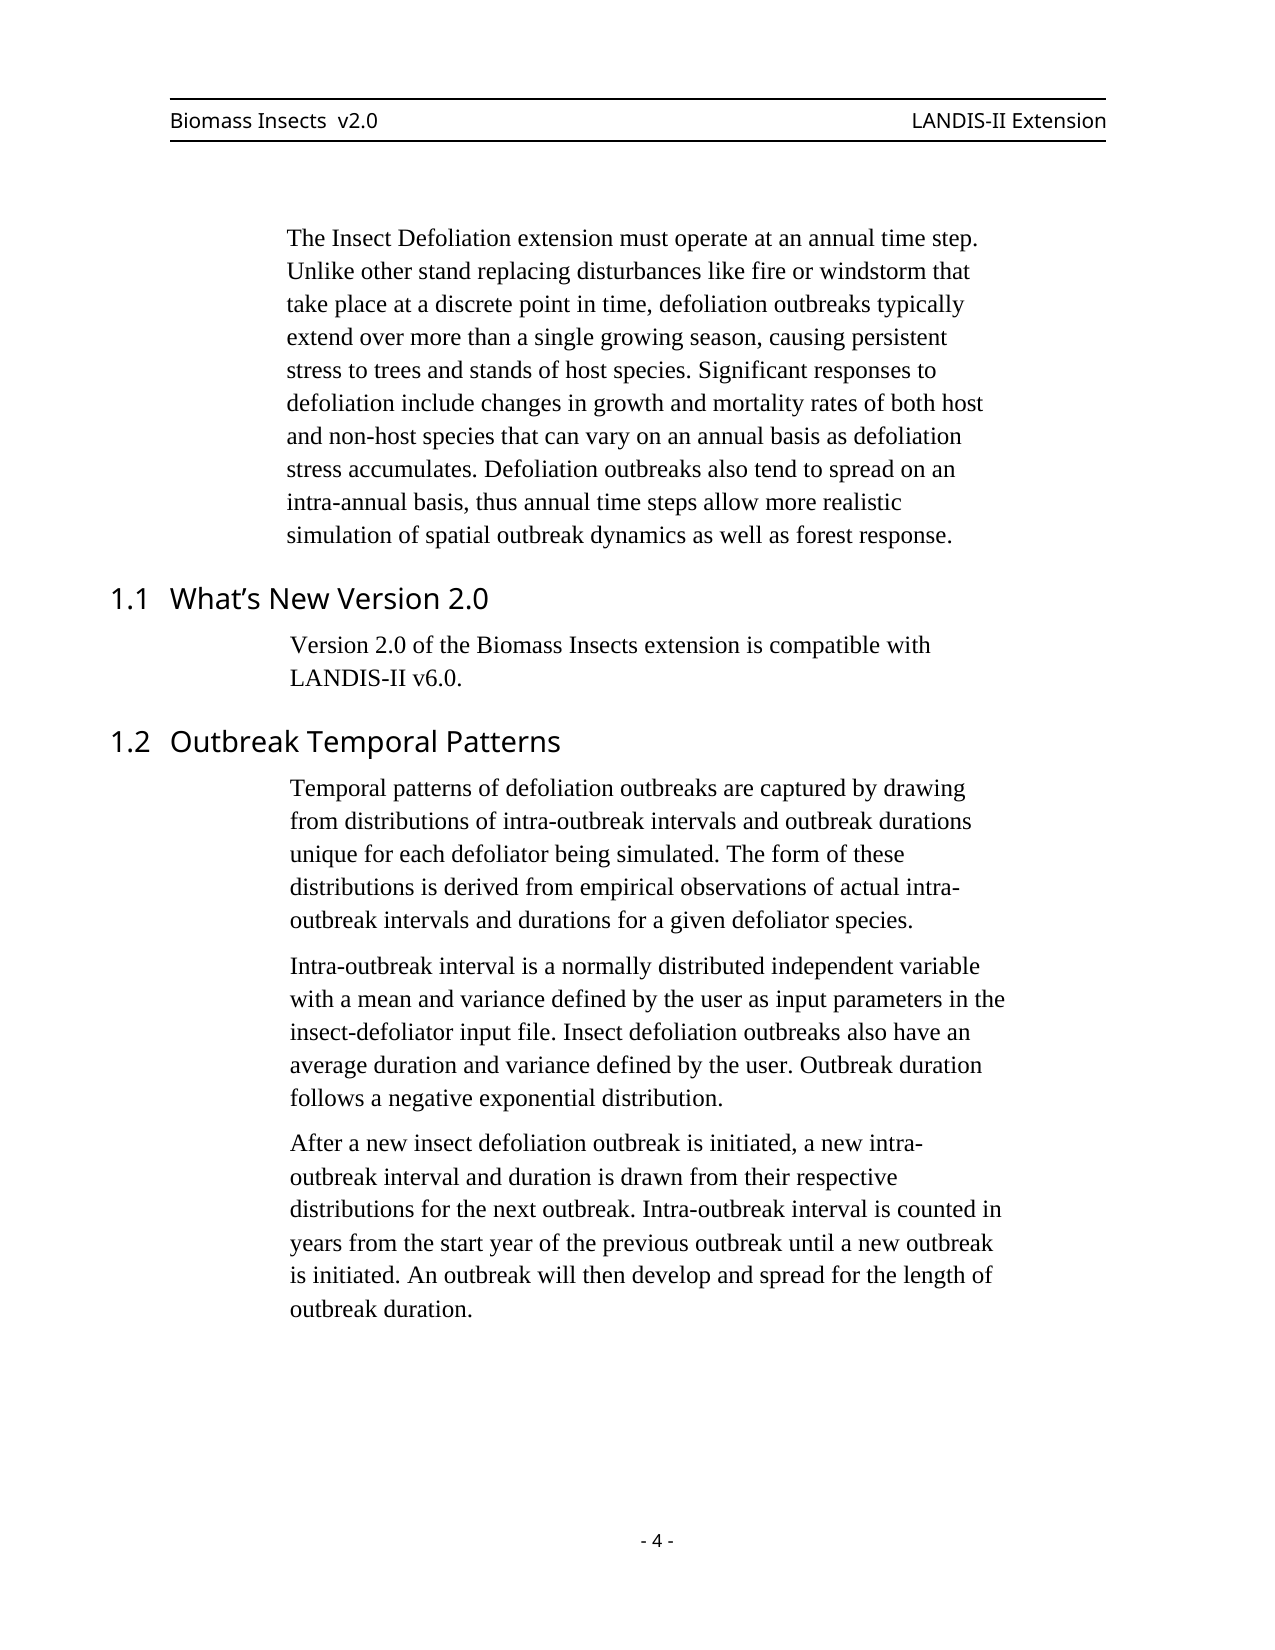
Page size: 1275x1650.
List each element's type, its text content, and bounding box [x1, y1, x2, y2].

subtitle Outbreak Temporal Patterns [109, 721, 1007, 761]
text Intra-outbreak interval is a normally distributed independent variable with a mean and variance defined by the user as input parameters in the insect-defoliator input file. Insect defoliation outbreaks also have an average duration and variance defined by the user. Outbreak duration follows a negative exponential distribution. [289, 951, 1007, 1112]
text Temporal patterns of defoliation outbreaks are captured by drawing from distributions of intra-outbreak intervals and outbreak durations unique for each defoliator being simulated. The form of these distributions is derived from empirical observations of actual intra-outbreak intervals and durations for a given defoliator species. [289, 773, 1007, 934]
text The Insect Defoliation extension must operate at an annual time step. Unlike other stand replacing disturbances like fire or windstorm that take place at a discrete point in time, defoliation outbreaks typically extend over more than a single growing season, causing persistent stress to trees and stands of host species. Significant responses to defoliation include changes in growth and mortality rates of both host and non-host species that can vary on an annual basis as defoliation stress accumulates. Defoliation outbreaks also tend to spread on an intra-annual basis, thus annual time steps allow more realistic simulation of spatial outbreak dynamics as well as forest response. [286, 223, 1007, 549]
subtitle What’s New Version 2.0 [109, 578, 1007, 618]
text Version 2.0 of the Biomass Insects extension is compatible with LANDIS-II v6.0. [289, 630, 1001, 692]
